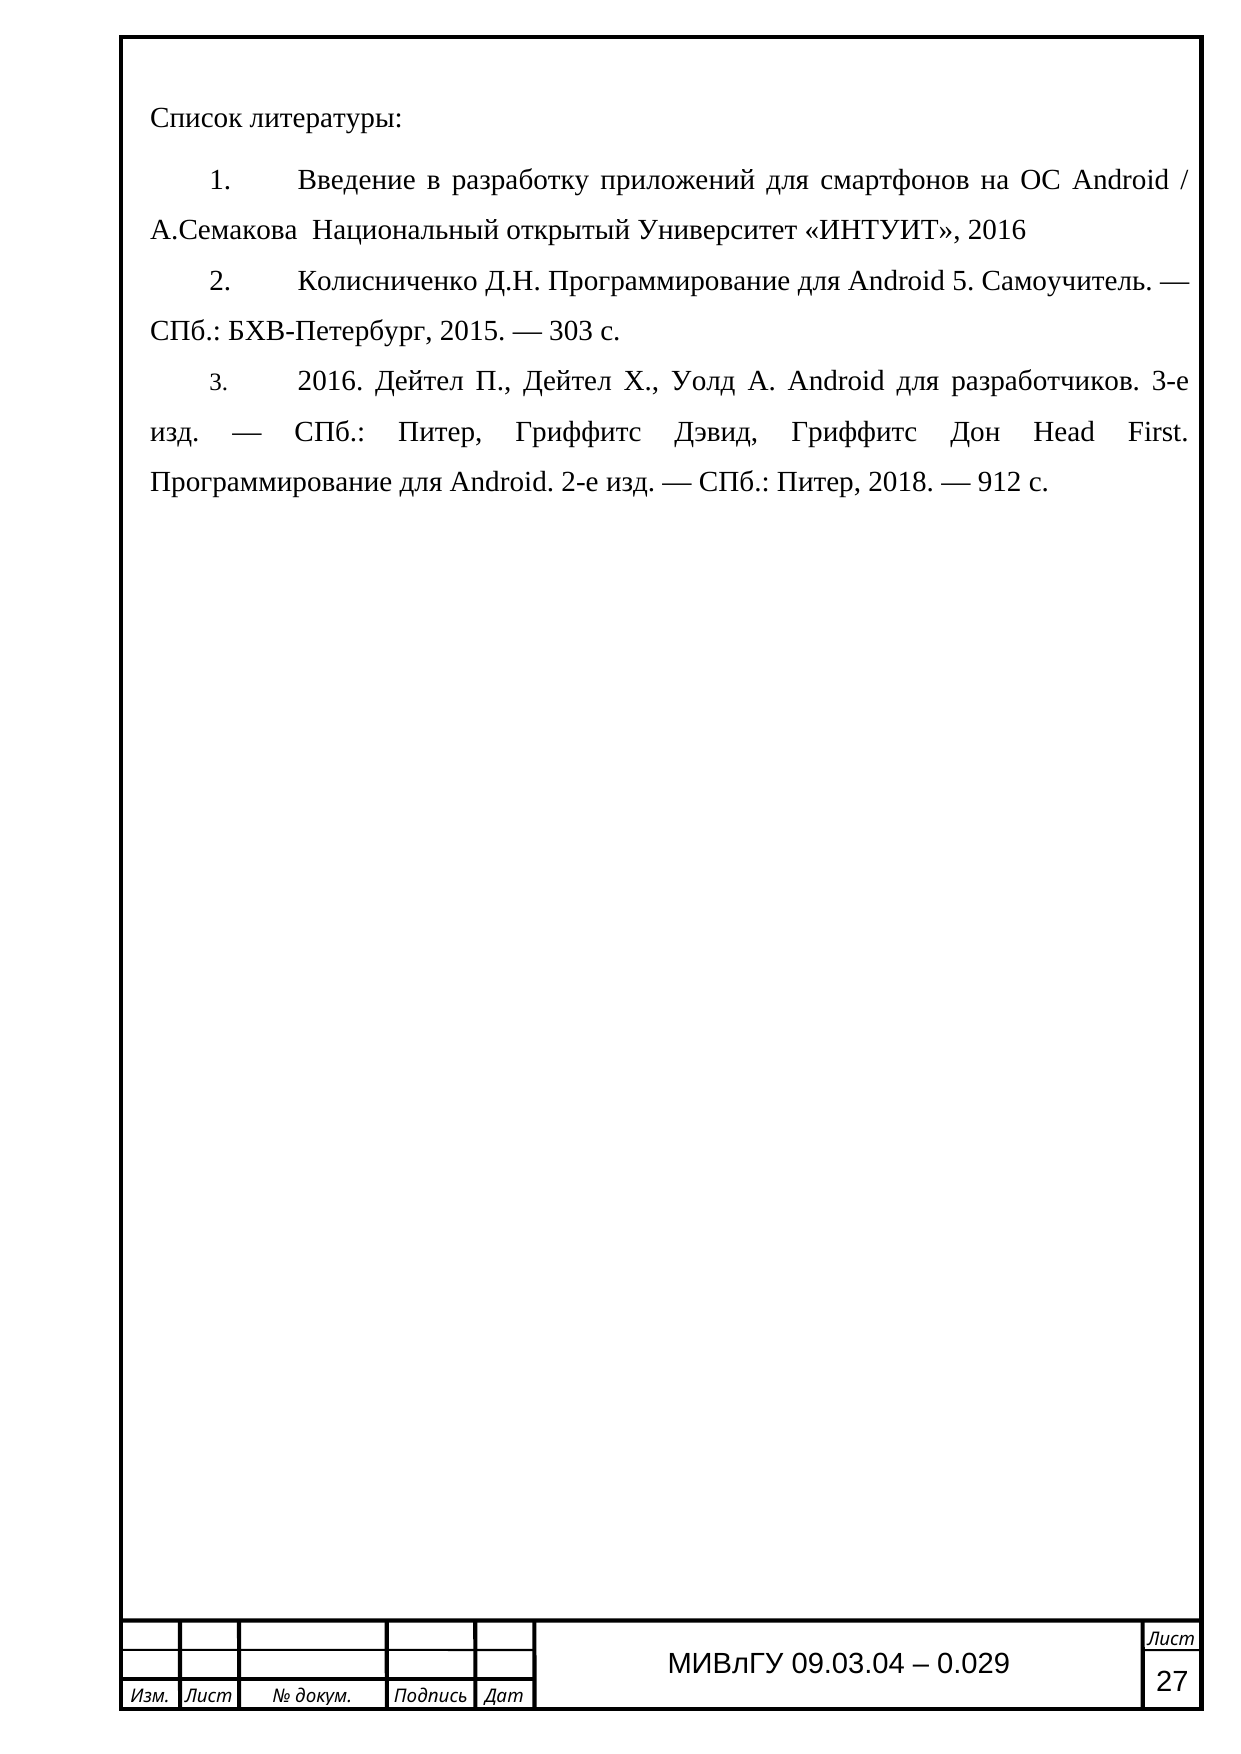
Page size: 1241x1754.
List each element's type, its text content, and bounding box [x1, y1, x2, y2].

list Колисниченко Д.Н. Программирование для Android 5. Самоучитель. — СПб.: БХВ-Петербург, 2015. — 303 с. [150, 263, 1190, 347]
list 2016. Дейтел П., Дейтел X., Уолд A. Android для разработчиков. 3-е изд. — СПб.: Питер, Гриффитс Дэвид, Гриффитс Дон Head First. Программирование для Android. 2-e изд. — СПб.: Питер, 2018. — 912 с. [150, 363, 1190, 498]
list Введение в разработку приложений для смартфонов на ОС Android / А.Семакова Национальный открытый Университет «ИНТУИТ», 2016 [150, 162, 1190, 246]
subtitle Список литературы: [150, 100, 1162, 133]
